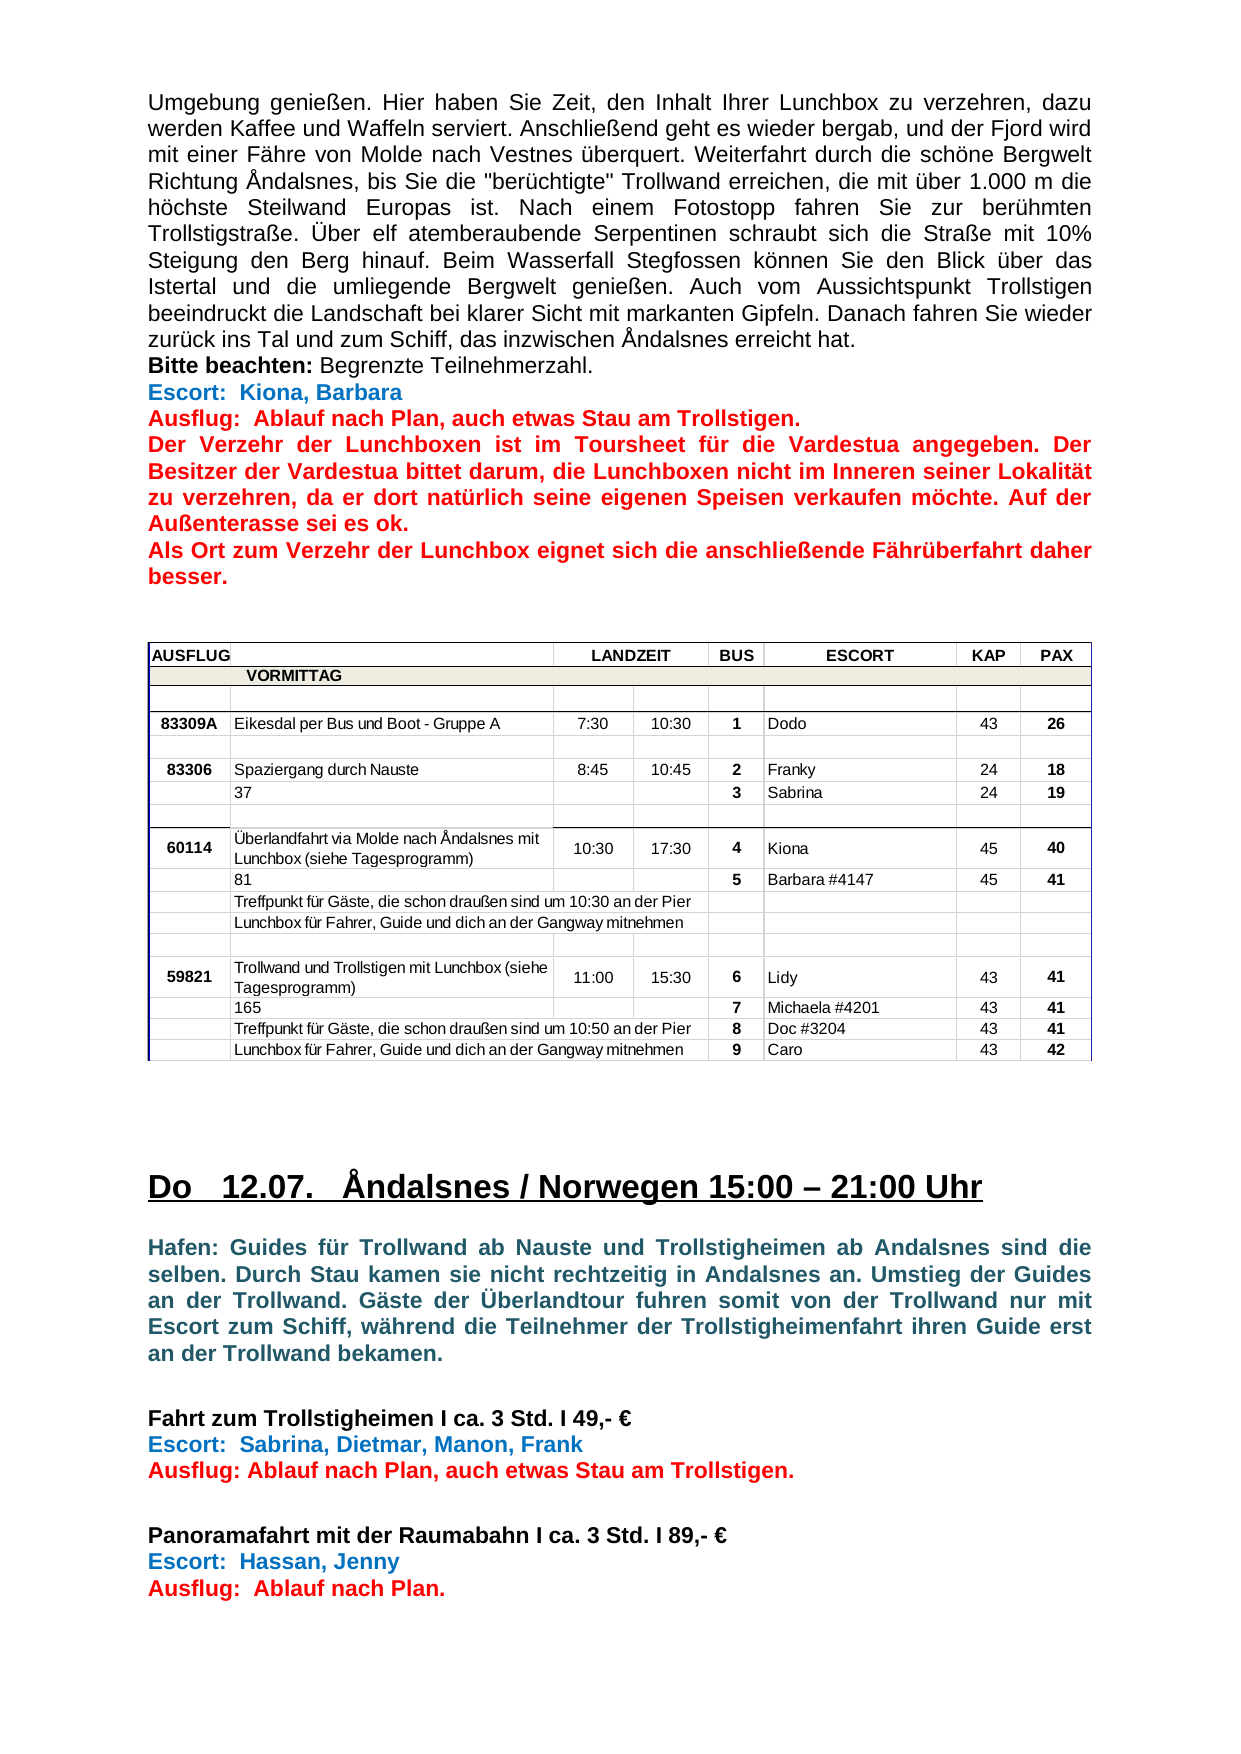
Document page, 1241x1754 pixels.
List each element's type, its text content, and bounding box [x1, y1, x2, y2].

text Panoramafahrt mit der Raumabahn I ca. 3 Std. I 89,- € [148, 1522, 1093, 1548]
text Als Ort zum Verzehr der Lunchbox eignet sich die anschließende Fährüberfahrt daher besser. [148, 537, 1093, 589]
text Hafen: Guides für Trollwand ab Nauste und Trollstigheimen ab Andalsnes sind die selben. Durch Stau kamen sie nicht rechtzeitig in Andalsnes an. Umstieg der Guides an der Trollwand. Gäste der Überlandtour fuhren somit von der Trollwand nur mit Escort zum Schiff, während die Teilnehmer der Trollstigheimenfahrt ihren Guide erst an der Trollwand bekamen. [148, 1234, 1093, 1366]
text Escort: Hassan, Jenny [148, 1548, 1093, 1575]
text Fahrt zum Trollstigheimen I ca. 3 Std. I 49,- € [148, 1404, 1093, 1431]
text Do 12.07. Åndalsnes / Norwegen 15:00 – 21:00 Uhr [148, 1167, 1093, 1205]
text Der Verzehr der Lunchboxen ist im Toursheet für die Vardestua angegeben. Der Besitzer der Vardestua bittet darum, die Lunchboxen nicht im Inneren seiner Lokalität zu verzehren, da er dort natürlich seine eigenen Speisen verkaufen möchte. Auf der Außenterasse sei es ok. [148, 431, 1093, 537]
text Escort: Kiona, Barbara [148, 378, 1093, 405]
text Escort: Sabrina, Dietmar, Manon, Frank [148, 1431, 1093, 1457]
text Ausflug: Ablauf nach Plan, auch etwas Stau am Trollstigen. [148, 405, 1093, 431]
text Bitte beachten: Begrenzte Teilnehmerzahl. [148, 352, 1093, 378]
text Ausflug: Ablauf nach Plan. [148, 1575, 1093, 1601]
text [148, 89, 1093, 352]
text Ausflug: Ablauf nach Plan, auch etwas Stau am Trollstigen. [148, 1457, 1093, 1483]
